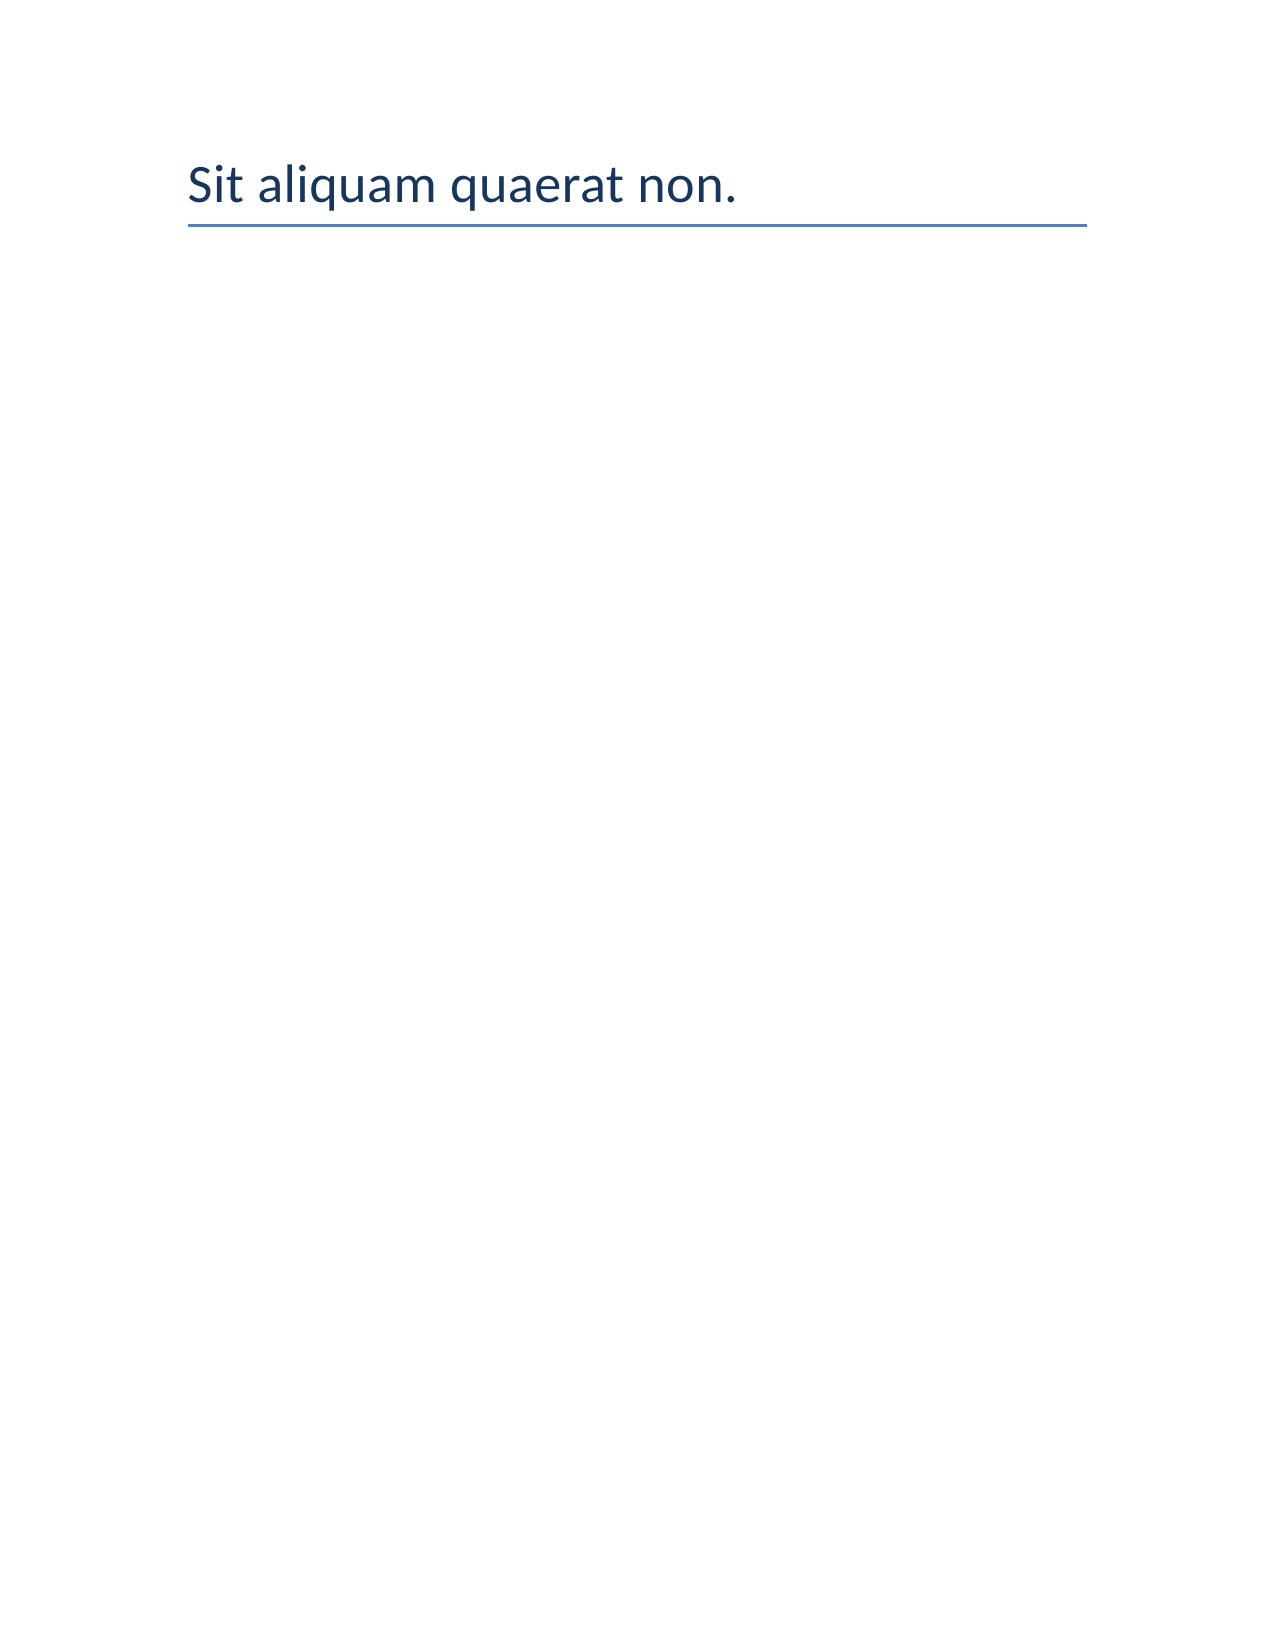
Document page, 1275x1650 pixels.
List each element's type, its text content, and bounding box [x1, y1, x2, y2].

title Sit aliquam quaerat non. [187, 150, 1087, 227]
